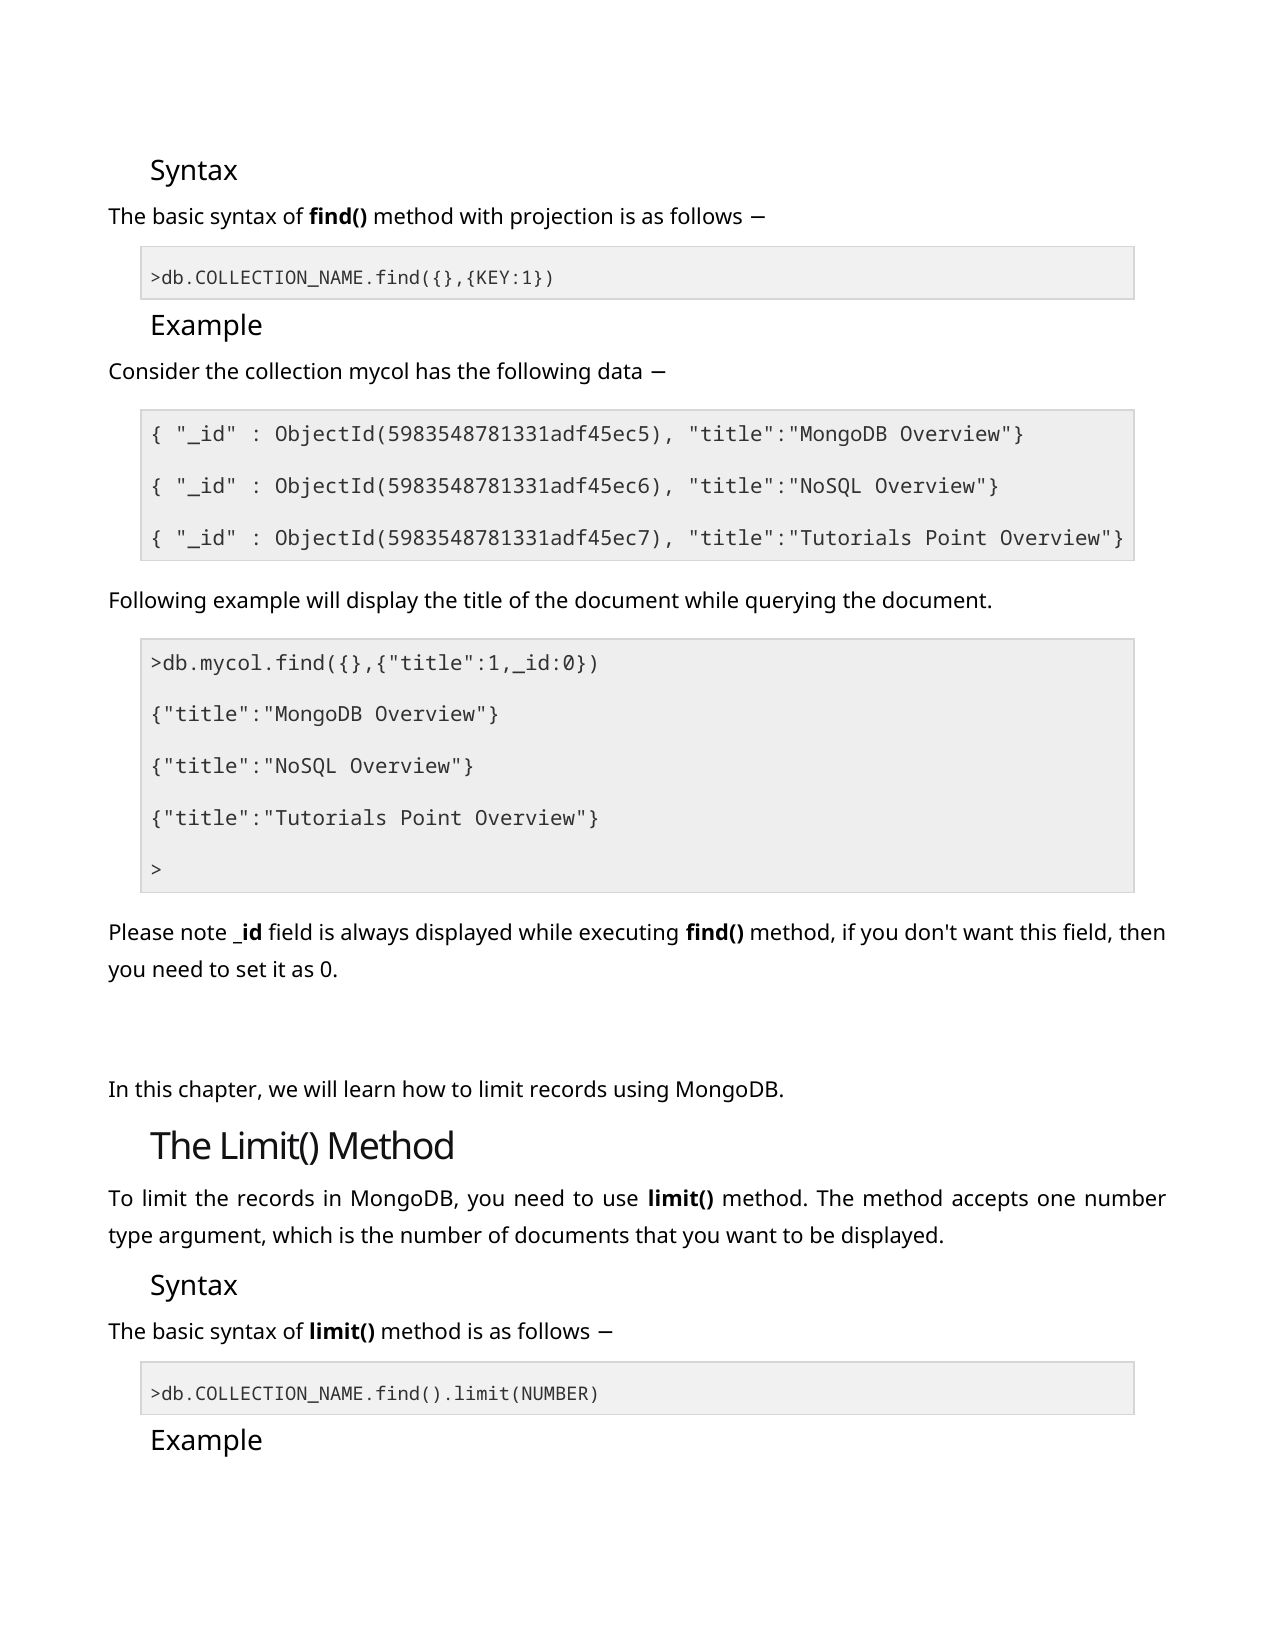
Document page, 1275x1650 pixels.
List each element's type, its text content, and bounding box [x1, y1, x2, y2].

text Consider the collection mycol has the following data − [108, 348, 1167, 386]
text >db.COLLECTION_NAME.find().limit(NUMBER) [142, 1363, 1133, 1414]
text The basic syntax of find() method with projection is as follows − [108, 193, 1167, 231]
text The basic syntax of limit() method is as follows − [108, 1309, 1167, 1346]
text To limit the records in MongoDB, you need to use limit() method. The method accepts one number type argument, which is the number of documents that you want to be displayed. [108, 1175, 1167, 1250]
text >db.mycol.find({},{"title":1,_id:0}) [142, 640, 1133, 676]
text { "_id" : ObjectId(5983548781331adf45ec5), "title":"MongoDB Overview"} [142, 411, 1133, 448]
text { "_id" : ObjectId(5983548781331adf45ec6), "title":"NoSQL Overview"} [142, 461, 1133, 499]
text Syntax [150, 1265, 1167, 1304]
text { "_id" : ObjectId(5983548781331adf45ec7), "title":"Tutorials Point Overview"} [142, 513, 1133, 560]
text > [142, 845, 1133, 892]
text {"title":"Tutorials Point Overview"} [142, 793, 1133, 832]
text Example [150, 1420, 1167, 1459]
text In this chapter, we will learn how to limit records using MongoDB. [108, 1067, 1167, 1104]
text Following example will display the title of the document while querying the document. [108, 577, 1167, 614]
text >db.COLLECTION_NAME.find({},{KEY:1}) [142, 247, 1133, 298]
text Example [150, 305, 1167, 343]
text Please note _id field is always displayed while executing find() method, if you don't want this field, then you need to set it as 0. [108, 909, 1167, 984]
text {"title":"MongoDB Overview"} [142, 690, 1133, 728]
text Syntax [150, 150, 1167, 188]
text {"title":"NoSQL Overview"} [142, 742, 1133, 780]
text The Limit() Method [150, 1119, 1167, 1170]
